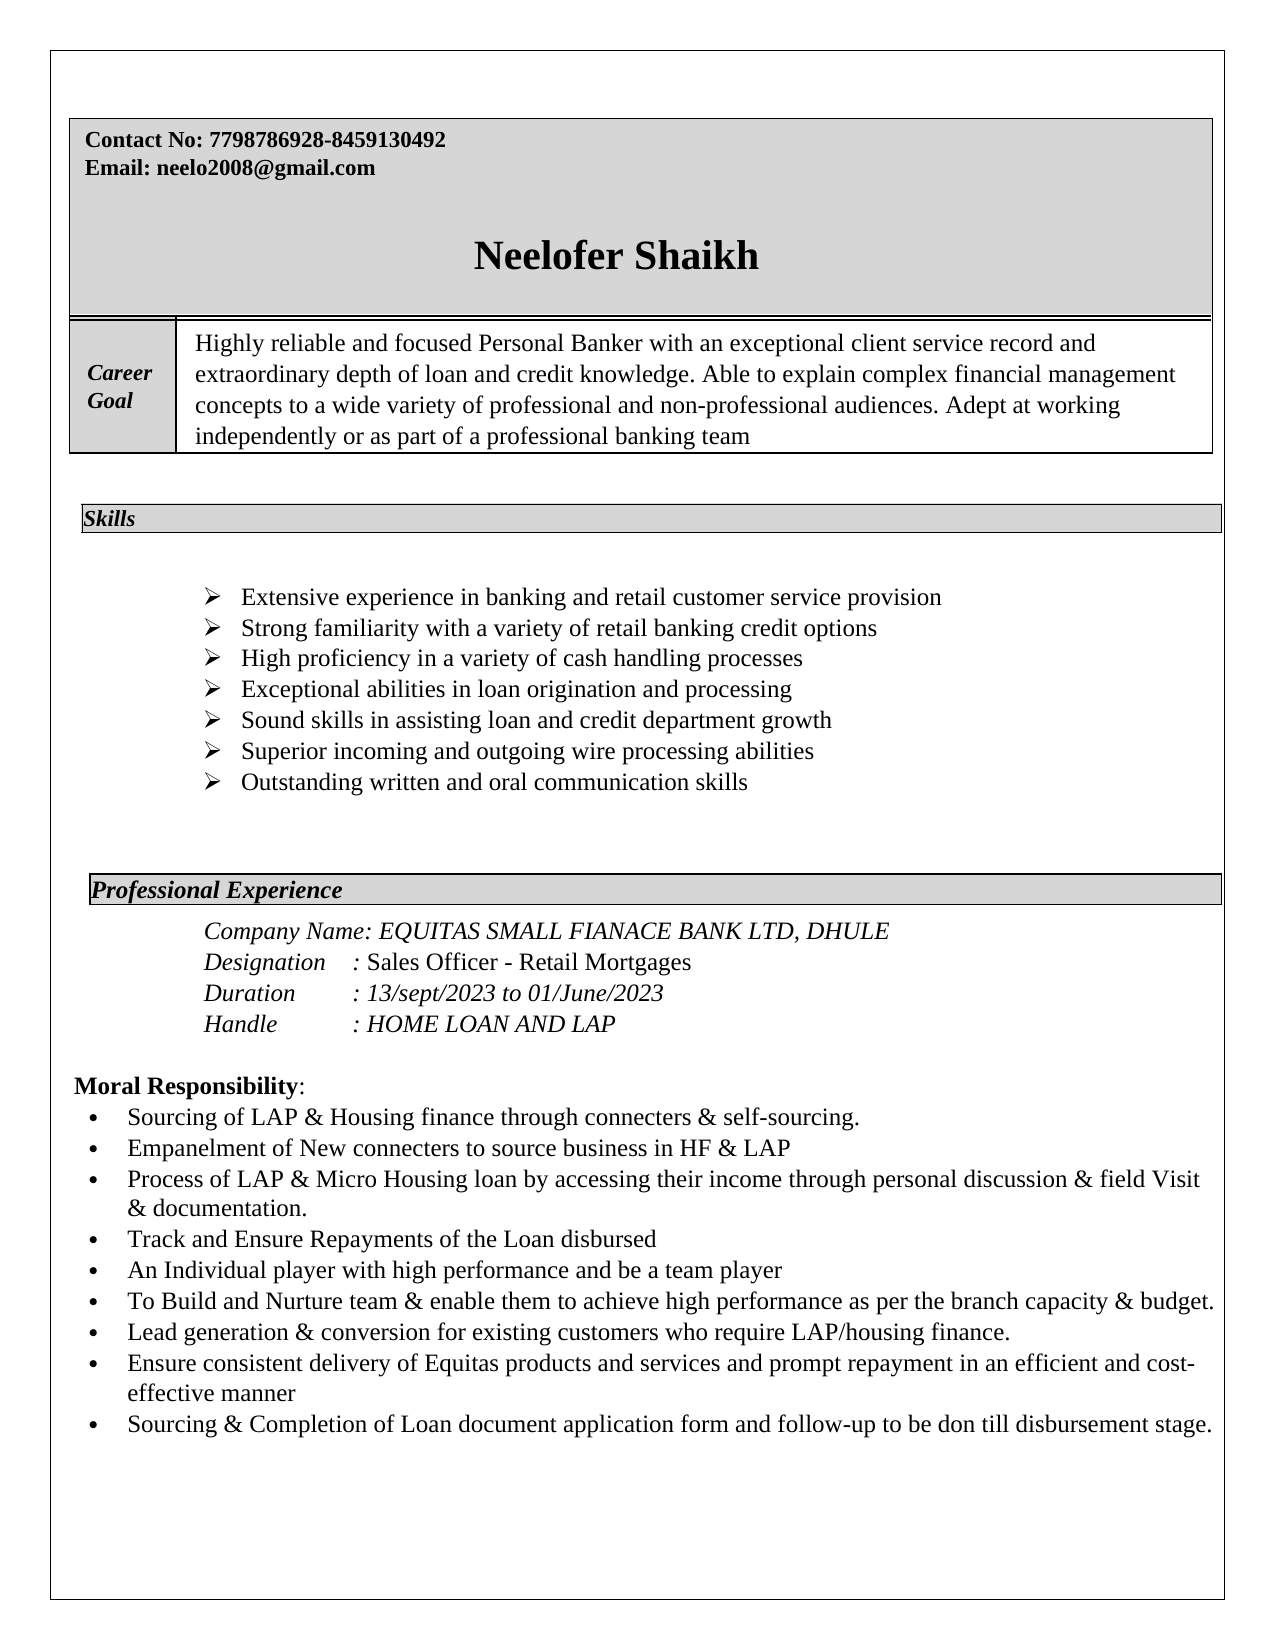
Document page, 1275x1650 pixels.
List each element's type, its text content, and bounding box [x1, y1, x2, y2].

text Professional Experience [91, 875, 1221, 904]
table_cell Career Goal [70, 321, 175, 452]
text Company Name: EQUITAS SMALL FIANACE BANK LTD, DHULE [204, 916, 1221, 945]
list Track and Ensure Repayments of the Loan disbursed [89, 1224, 1221, 1253]
list Strong familiarity with a variety of retail banking credit options [203, 613, 1221, 641]
text Designation : Sales Officer - Retail Mortgages [204, 947, 1221, 976]
list Sound skills in assisting loan and credit department growth [203, 705, 1221, 734]
list Sourcing of LAP & Housing finance through connecters & self-sourcing. [89, 1102, 1221, 1131]
list Ensure consistent delivery of Equitas products and services and prompt repayment in an efficient and cost-effective manner [89, 1348, 1221, 1406]
list High proficiency in a variety of cash handling processes [203, 643, 1221, 672]
text Duration : 13/sept/2023 to 01/June/2023 [204, 978, 1221, 1007]
list Extensive experience in banking and retail customer service provision [203, 582, 1221, 610]
list Superior incoming and outgoing wire processing abilities [203, 736, 1221, 765]
list Lead generation & conversion for existing customers who require LAP/housing finance. [89, 1317, 1221, 1346]
list An Individual player with high performance and be a team player [89, 1255, 1221, 1284]
list Process of LAP & Micro Housing loan by accessing their income through personal discussion & field Visit & documentation. [89, 1164, 1221, 1222]
list Sourcing & Completion of Loan document application form and follow-up to be don till disbursement stage. [89, 1409, 1221, 1437]
text Skills [83, 505, 1221, 532]
table_header Contact No: 7798786928-8459130492 Email: neelo2008@gmail.com Neelofer Shaikh [70, 119, 1212, 314]
list Outstanding written and oral communication skills [203, 767, 1221, 796]
table_cell Highly reliable and focused Personal Banker with an exceptional client service record and extraordinary depth of loan and credit knowledge. Able to explain complex financial management concepts to a wide variety of professional and non-professional audiences. Adept at working independently or as part of a professional banking team [177, 315, 1212, 452]
text Moral Responsibility: [74, 1071, 1221, 1100]
list To Build and Nurture team & enable them to achieve high performance as per the branch capacity & budget. [89, 1286, 1221, 1315]
list Exceptional abilities in loan origination and processing [203, 674, 1221, 703]
list Empanelment of New connecters to source business in HF & LAP [89, 1133, 1221, 1162]
text Handle : HOME LOAN AND LAP [204, 1009, 1221, 1038]
